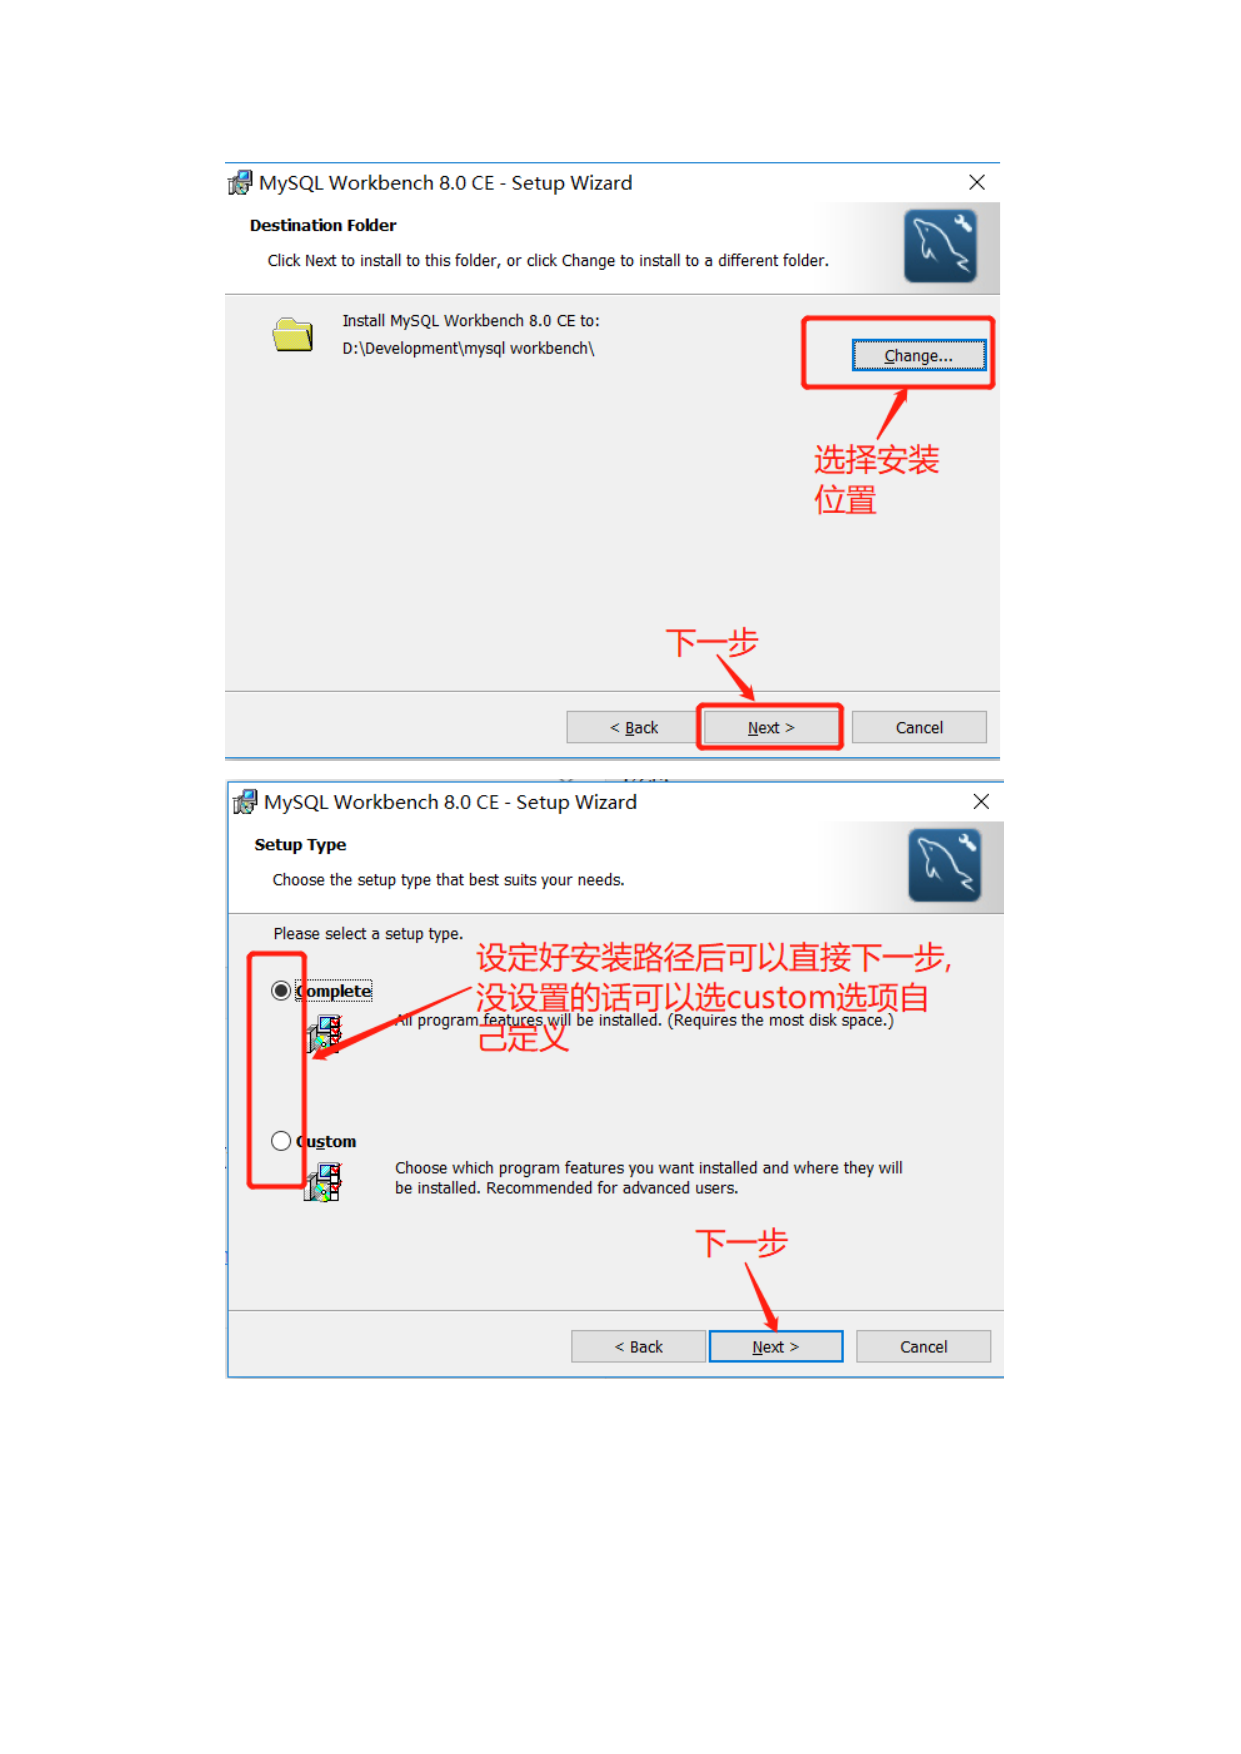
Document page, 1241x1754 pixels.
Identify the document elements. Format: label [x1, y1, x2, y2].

picture [225, 162, 1001, 761]
picture [225, 779, 1004, 1379]
